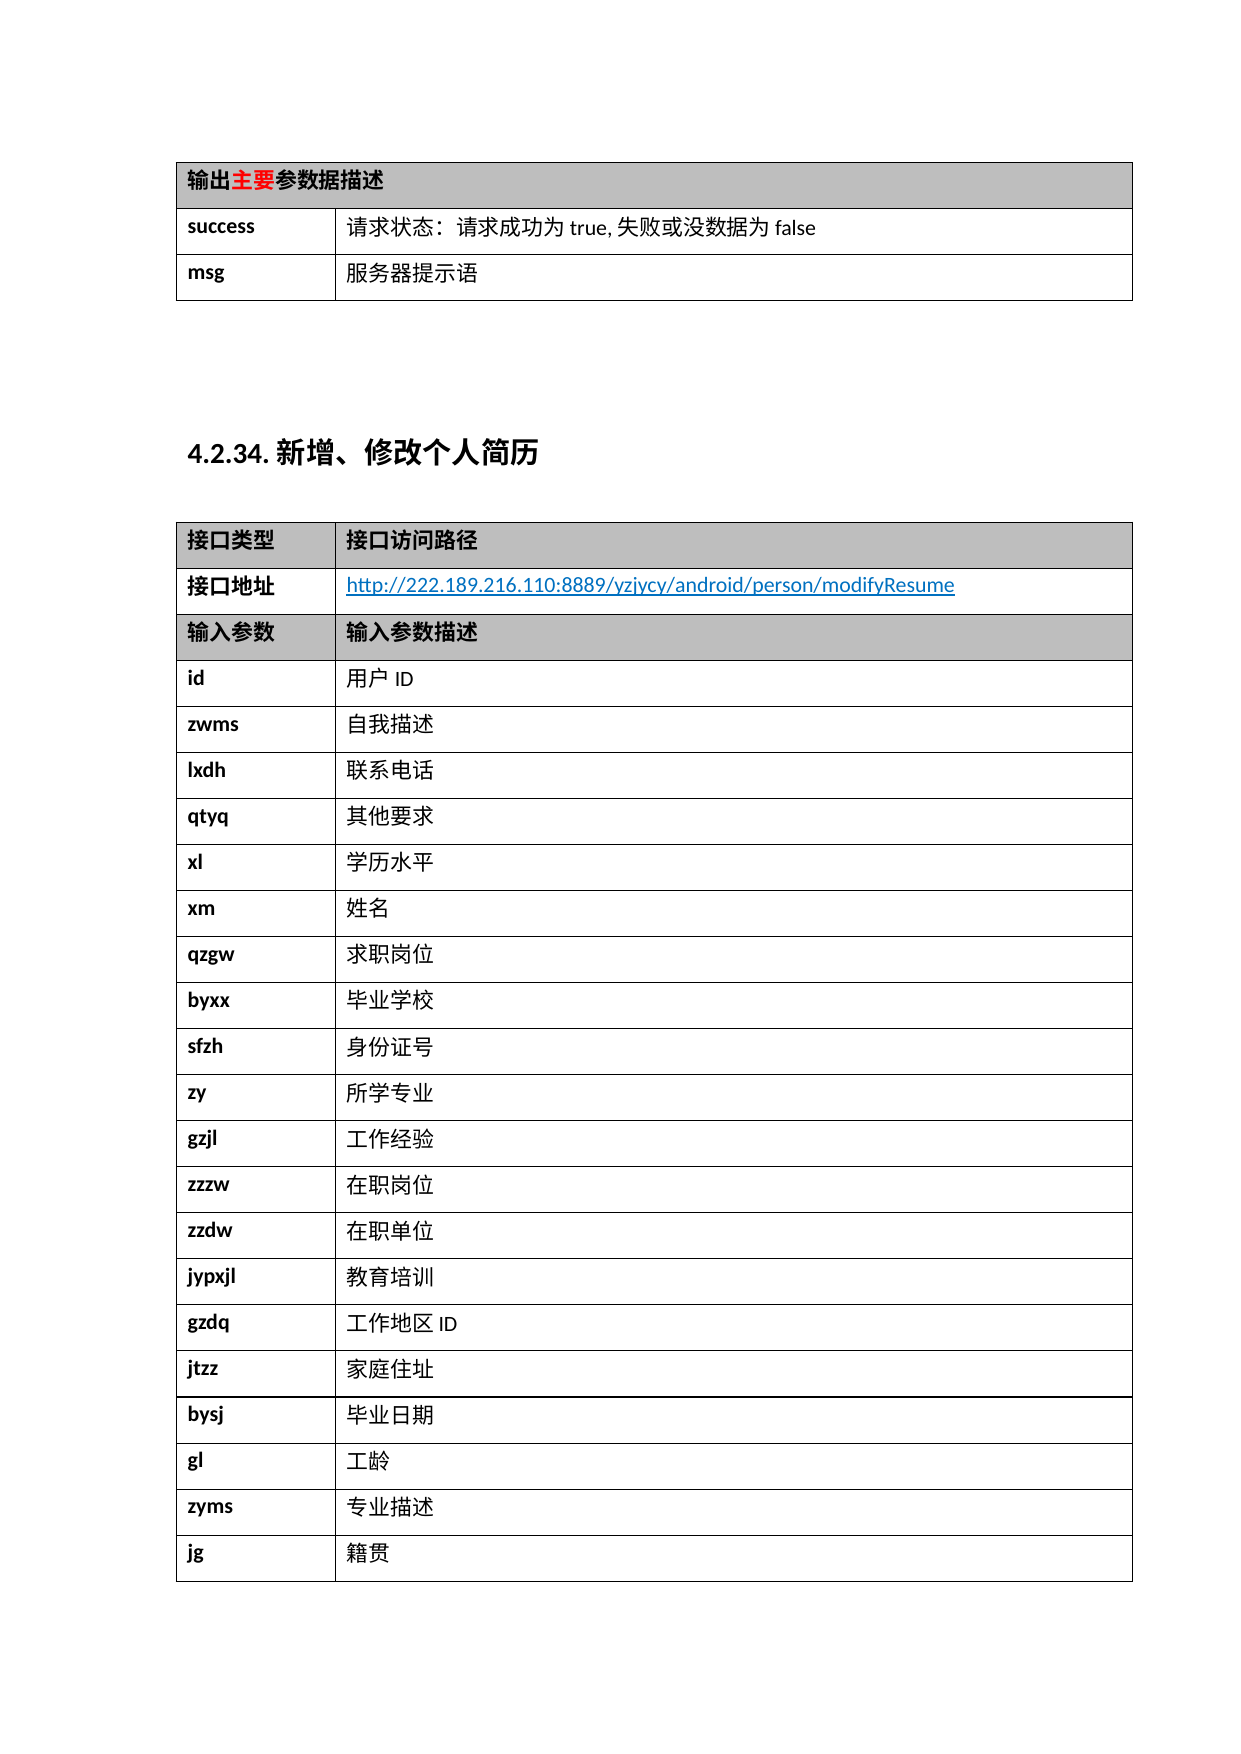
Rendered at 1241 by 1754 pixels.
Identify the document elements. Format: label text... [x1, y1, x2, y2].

table_cell 求职岗位 [336, 937, 1132, 982]
table_header 接口访问路径 [336, 523, 1132, 568]
table_cell 专业描述 [336, 1490, 1132, 1534]
table_cell gzjl [177, 1121, 335, 1166]
table_cell 接口地址 [177, 569, 335, 614]
table_cell success [177, 209, 335, 254]
table_cell zzdw [177, 1213, 335, 1258]
table_cell 请求状态：请求成功为true, 失败或没数据为false [336, 209, 1132, 254]
table_cell 在职岗位 [336, 1167, 1132, 1212]
table_cell jg [177, 1536, 335, 1581]
table_cell xm [177, 891, 335, 936]
table_header 接口类型 [177, 523, 335, 568]
table_cell 籍贯 [336, 1536, 1132, 1581]
table_cell 学历水平 [336, 845, 1132, 890]
table_cell 工作经验 [336, 1121, 1132, 1166]
table_cell 家庭住址 [336, 1351, 1132, 1396]
table_cell gl [177, 1444, 335, 1488]
table_cell 教育培训 [336, 1259, 1132, 1304]
table_cell 输出主要参数据描述 [177, 163, 1132, 208]
table_cell lxdh [177, 753, 335, 798]
table_cell 输入参数描述 [336, 615, 1132, 660]
table_cell xl [177, 845, 335, 890]
table_cell qzgw [177, 937, 335, 982]
table_cell zwms [177, 707, 335, 752]
table_cell 自我描述 [336, 707, 1132, 752]
table_cell jtzz [177, 1351, 335, 1396]
table_cell sfzh [177, 1029, 335, 1074]
table_cell 用户ID [336, 661, 1132, 706]
table_cell http://222.189.216.110:8889/yzjycy/android/person/modifyResume [336, 569, 1132, 614]
table_cell 毕业学校 [336, 983, 1132, 1028]
table_cell 工龄 [336, 1444, 1132, 1488]
table_cell 其他要求 [336, 799, 1132, 844]
table_cell id [177, 661, 335, 706]
table_cell 联系电话 [336, 753, 1132, 798]
table_cell 所学专业 [336, 1075, 1132, 1120]
table_cell zyms [177, 1490, 335, 1534]
table_cell 身份证号 [336, 1029, 1132, 1074]
table_cell jypxjl [177, 1259, 335, 1304]
table_cell zzzw [177, 1167, 335, 1212]
table_cell 姓名 [336, 891, 1132, 936]
table_cell byxx [177, 983, 335, 1028]
table_cell bysj [177, 1398, 335, 1442]
table_cell gzdq [177, 1305, 335, 1350]
table_cell 毕业日期 [336, 1398, 1132, 1442]
table_cell qtyq [177, 799, 335, 844]
table_cell 输入参数 [177, 615, 335, 660]
subtitle 4.2.34. 新增、修改个人简历 [187, 418, 1053, 483]
table_cell zy [177, 1075, 335, 1120]
table_cell 在职单位 [336, 1213, 1132, 1258]
table_cell 工作地区ID [336, 1305, 1132, 1350]
table_cell 服务器提示语 [336, 255, 1132, 300]
table_cell msg [177, 255, 335, 300]
